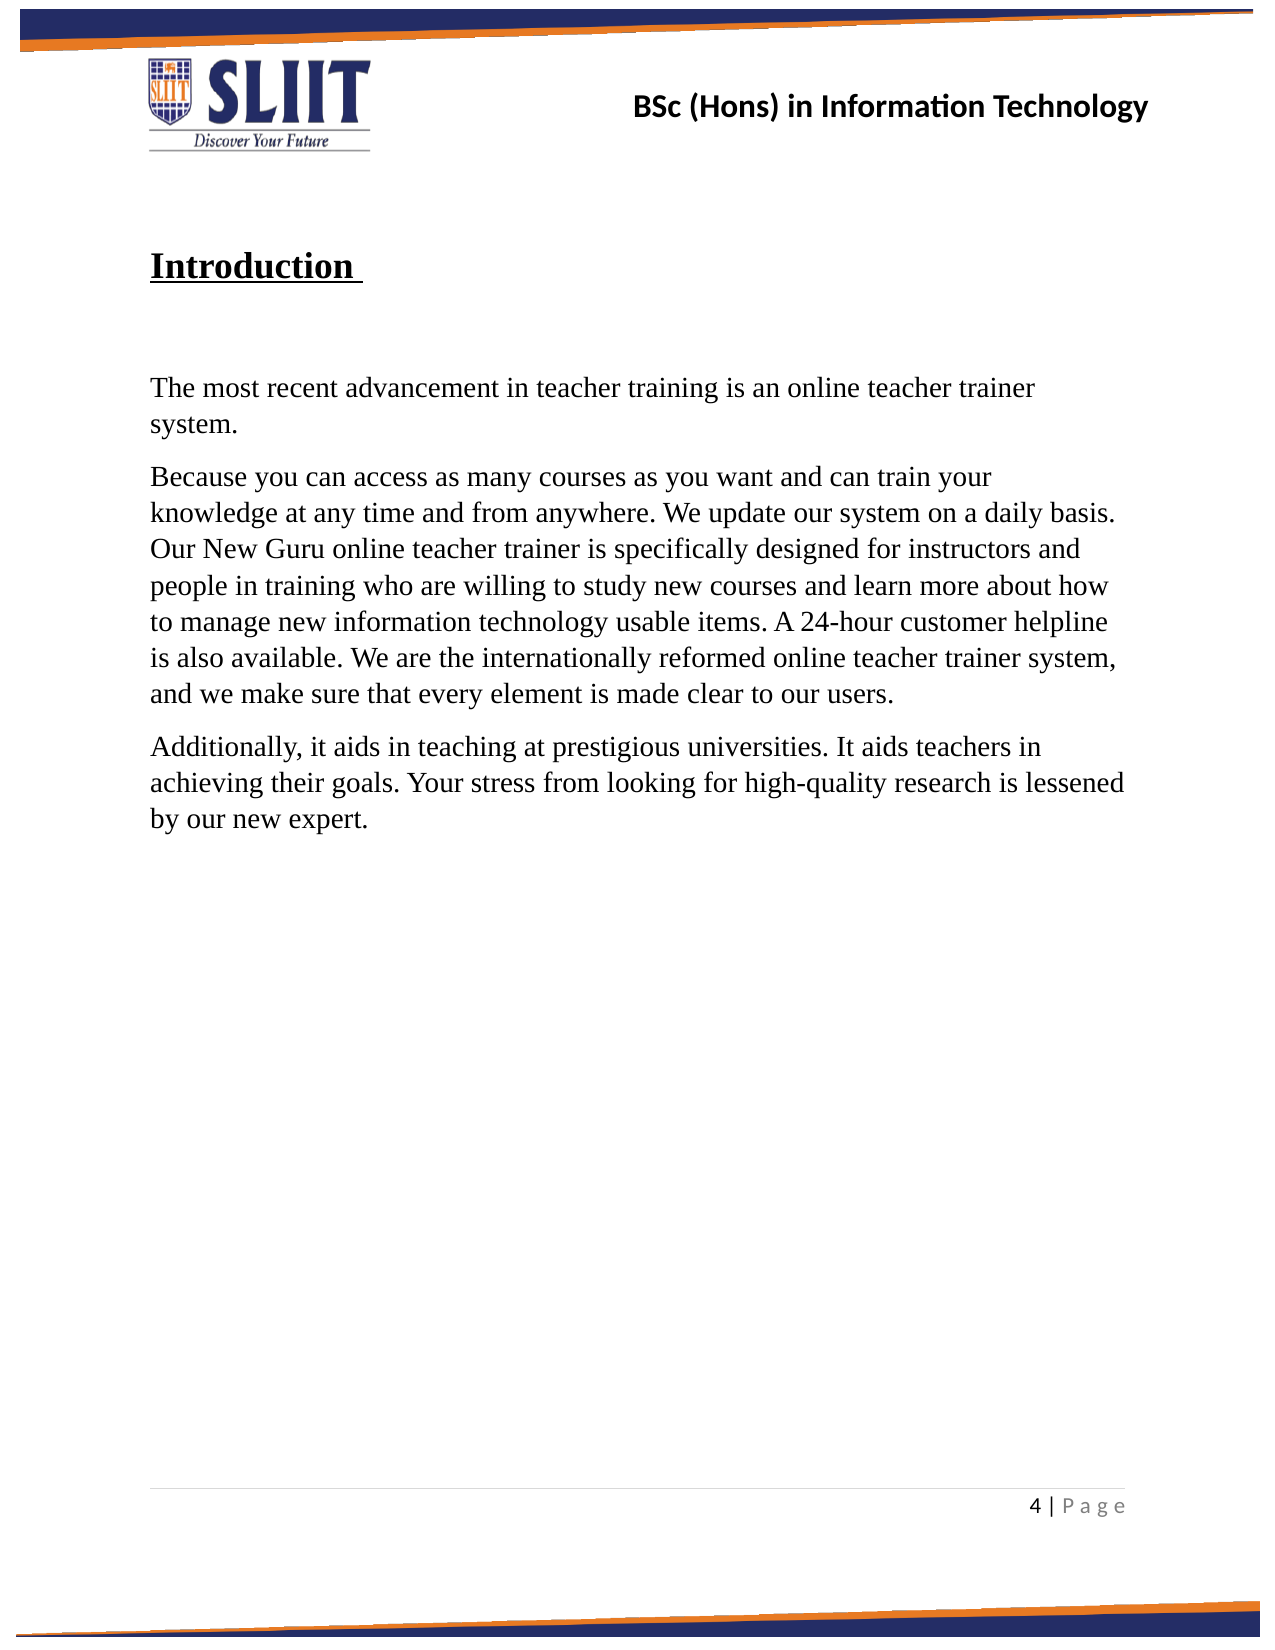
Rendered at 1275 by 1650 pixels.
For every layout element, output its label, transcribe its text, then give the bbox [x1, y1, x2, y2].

text The most recent advancement in teacher training is an online teacher trainer system. [150, 370, 1125, 440]
text Introduction [150, 244, 1125, 287]
text Because you can access as many courses as you want and can train your knowledge at any time and from anywhere. We update our system on a daily basis. Our New Guru online teacher trainer is specifically designed for instructors and people in training who are willing to study new courses and learn more about how to manage new information technology usable items. A 24-hour customer helpline is also available. We are the internationally reformed online teacher trainer system, and we make sure that every element is made clear to our users. [150, 459, 1125, 709]
text Additionally, it aids in teaching at prestigious universities. It aids teachers in achieving their goals. Your stress from looking for high-quality research is lessened by our new expert. [150, 729, 1125, 835]
picture [20, 9, 1254, 152]
picture [16, 1597, 1260, 1637]
